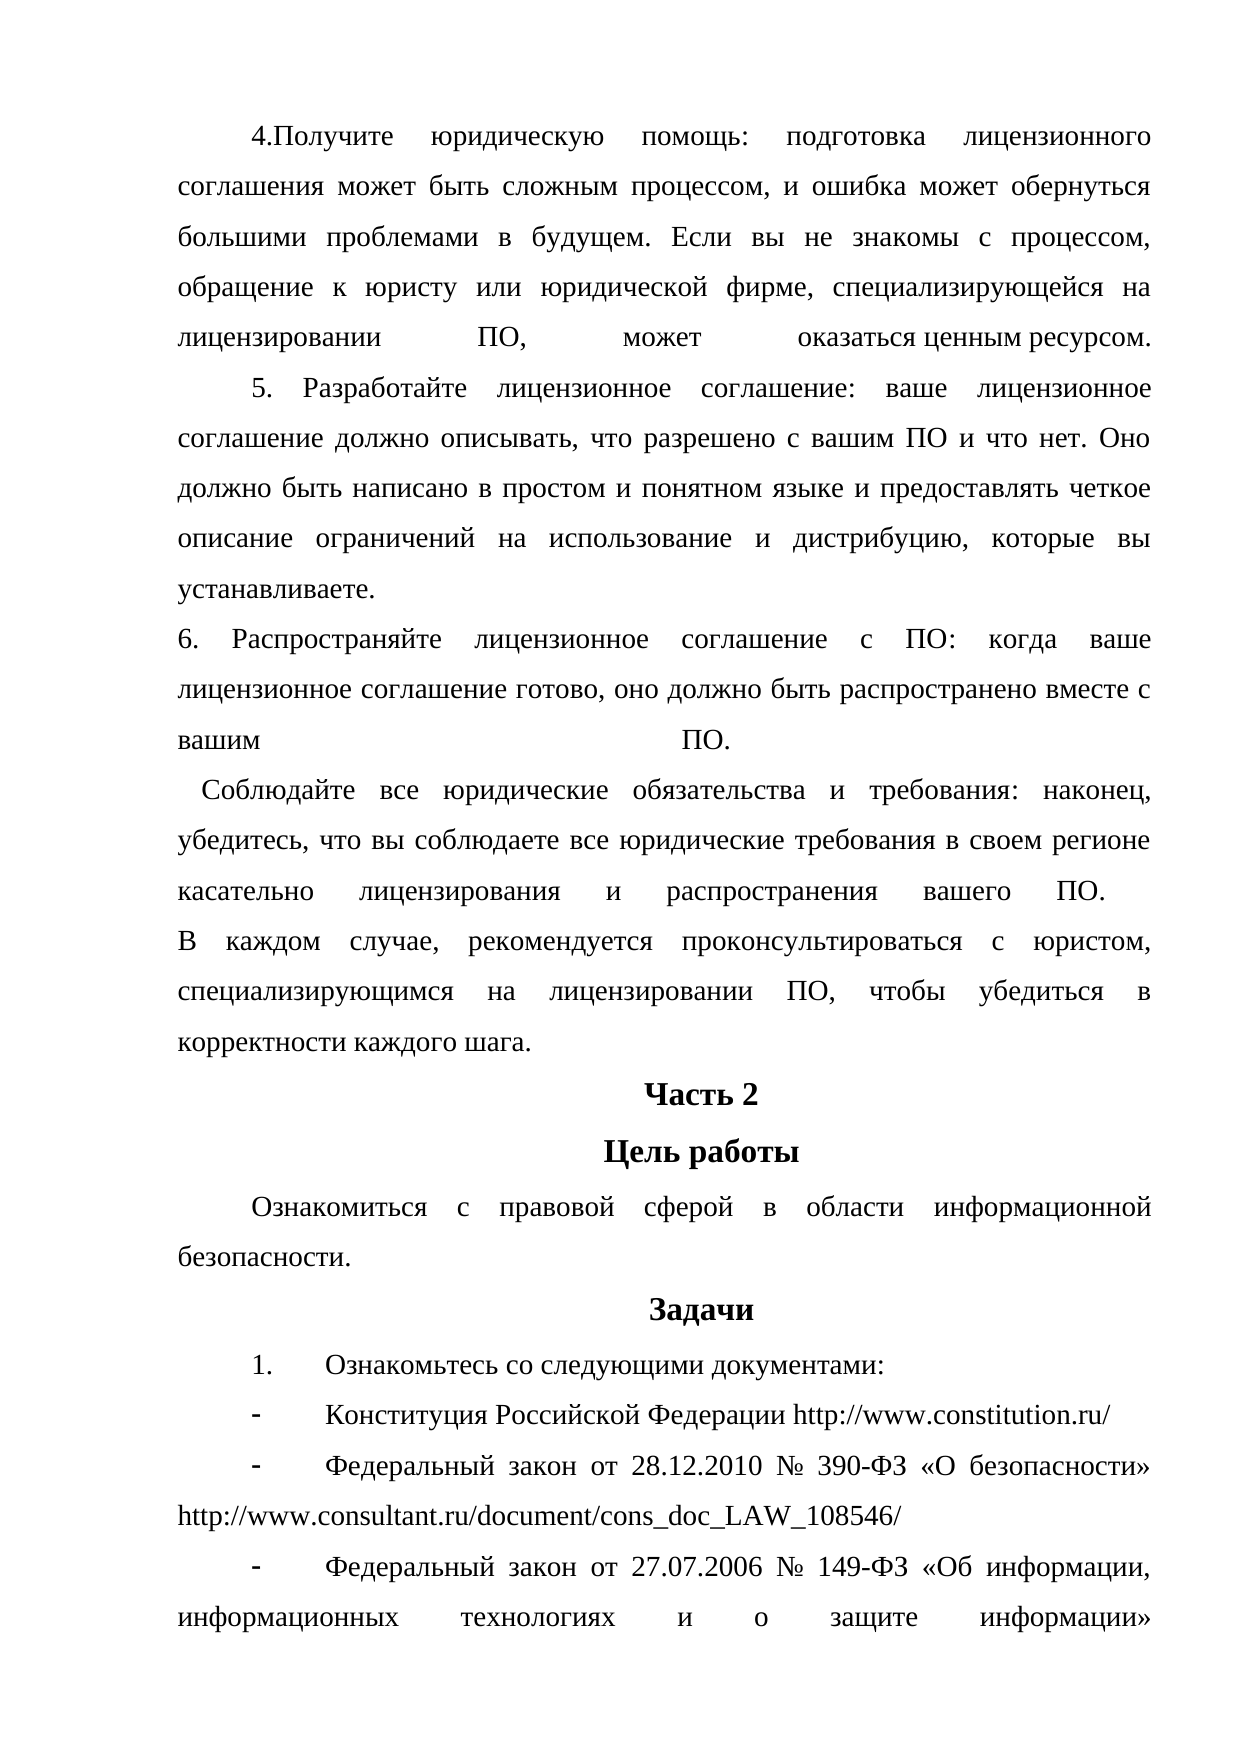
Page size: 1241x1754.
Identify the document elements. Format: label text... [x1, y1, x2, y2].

list Ознакомьтесь со следующими документами: [177, 1347, 1152, 1381]
list Конституция Российской Федерации http://www.constitution.ru/ [177, 1397, 1152, 1431]
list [177, 1549, 1152, 1633]
text Задачи [177, 1290, 1152, 1328]
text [177, 118, 1152, 1057]
text Часть 2 [177, 1074, 1152, 1112]
text Ознакомиться с правовой сферой в области информационной безопасности. [177, 1189, 1152, 1273]
text Цель работы [177, 1132, 1152, 1170]
list Федеральный закон от 28.12.2010 № 390-ΦЗ «О безопасности» http://www.consultant.ru/document/cons_doc_LAW_108546/ [177, 1448, 1152, 1532]
